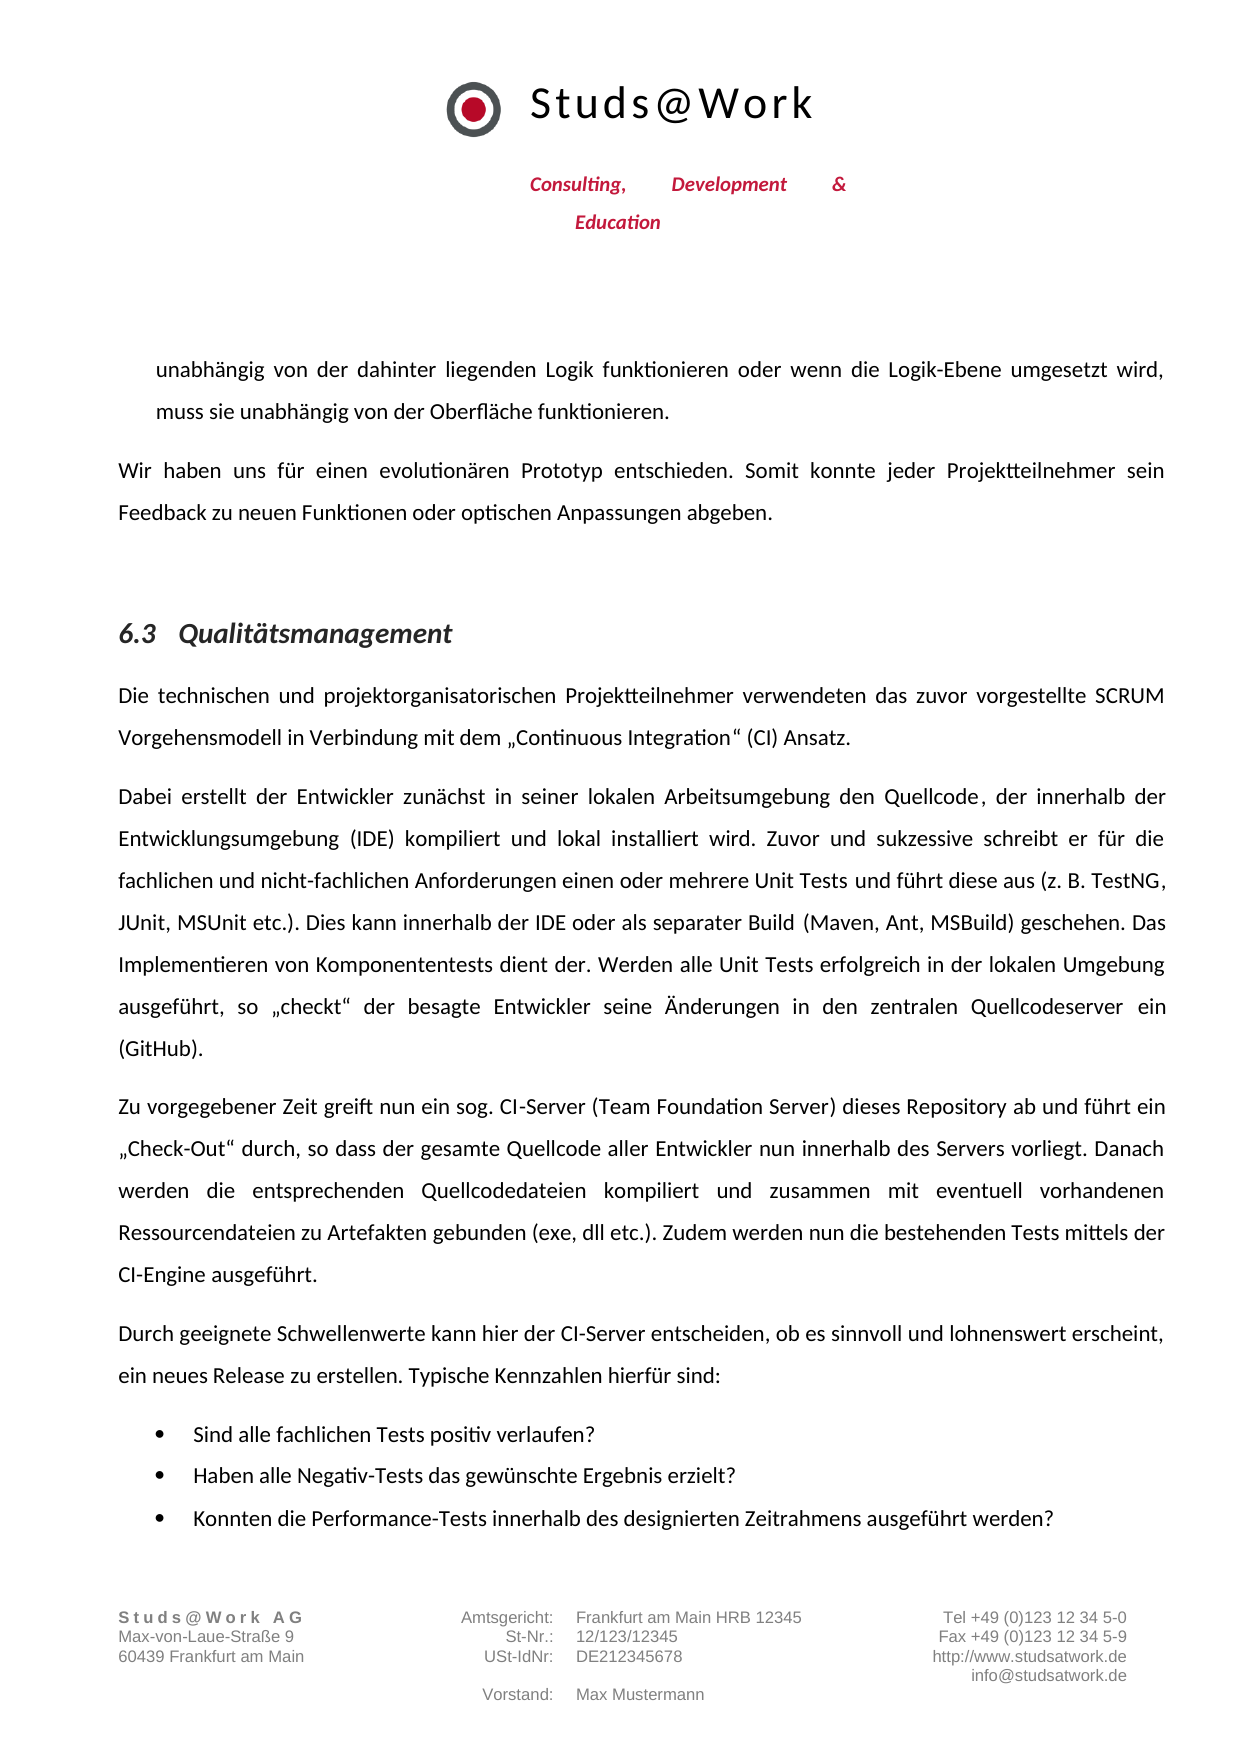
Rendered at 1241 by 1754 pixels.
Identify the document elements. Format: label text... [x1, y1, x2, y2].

subtitle Qualitätsmanagement [118, 615, 1166, 651]
list Sind alle fachlichen Tests positiv verlaufen? [156, 1420, 1166, 1448]
text Die technischen und projektorganisatorischen Projektteilnehmer verwendeten das zuvor vorgestellte SCRUM Vorgehensmodell in Verbindung mit dem „Continuous Integration“ (CI) Ansatz. [118, 681, 1166, 751]
list Konnten die Performance-Tests innerhalb des designierten Zeitrahmens ausgeführt werden? [156, 1504, 1166, 1532]
text Dabei erstellt der Entwickler zunächst in seiner lokalen Arbeitsumgebung den Quellcode, der innerhalb der Entwicklungsumgebung (IDE) kompiliert und lokal installiert wird. Zuvor und sukzessive schreibt er für die fachlichen und nicht-fachlichen Anforderungen einen oder mehrere Unit Tests und führt diese aus (z. B. TestNG, JUnit, MSUnit etc.). Dies kann innerhalb der IDE oder als separater Build (Maven, Ant, MSBuild) geschehen. Das Implementieren von Komponententests dient der. Werden alle Unit Tests erfolgreich in der lokalen Umgebung ausgeführt, so „checkt“ der besagte Entwickler seine Änderungen in den zentralen Quellcodeserver ein (GitHub). [118, 782, 1166, 1062]
picture [435, 73, 508, 145]
list Haben alle Negativ-Tests das gewünschte Ergebnis erzielt? [156, 1462, 1166, 1490]
